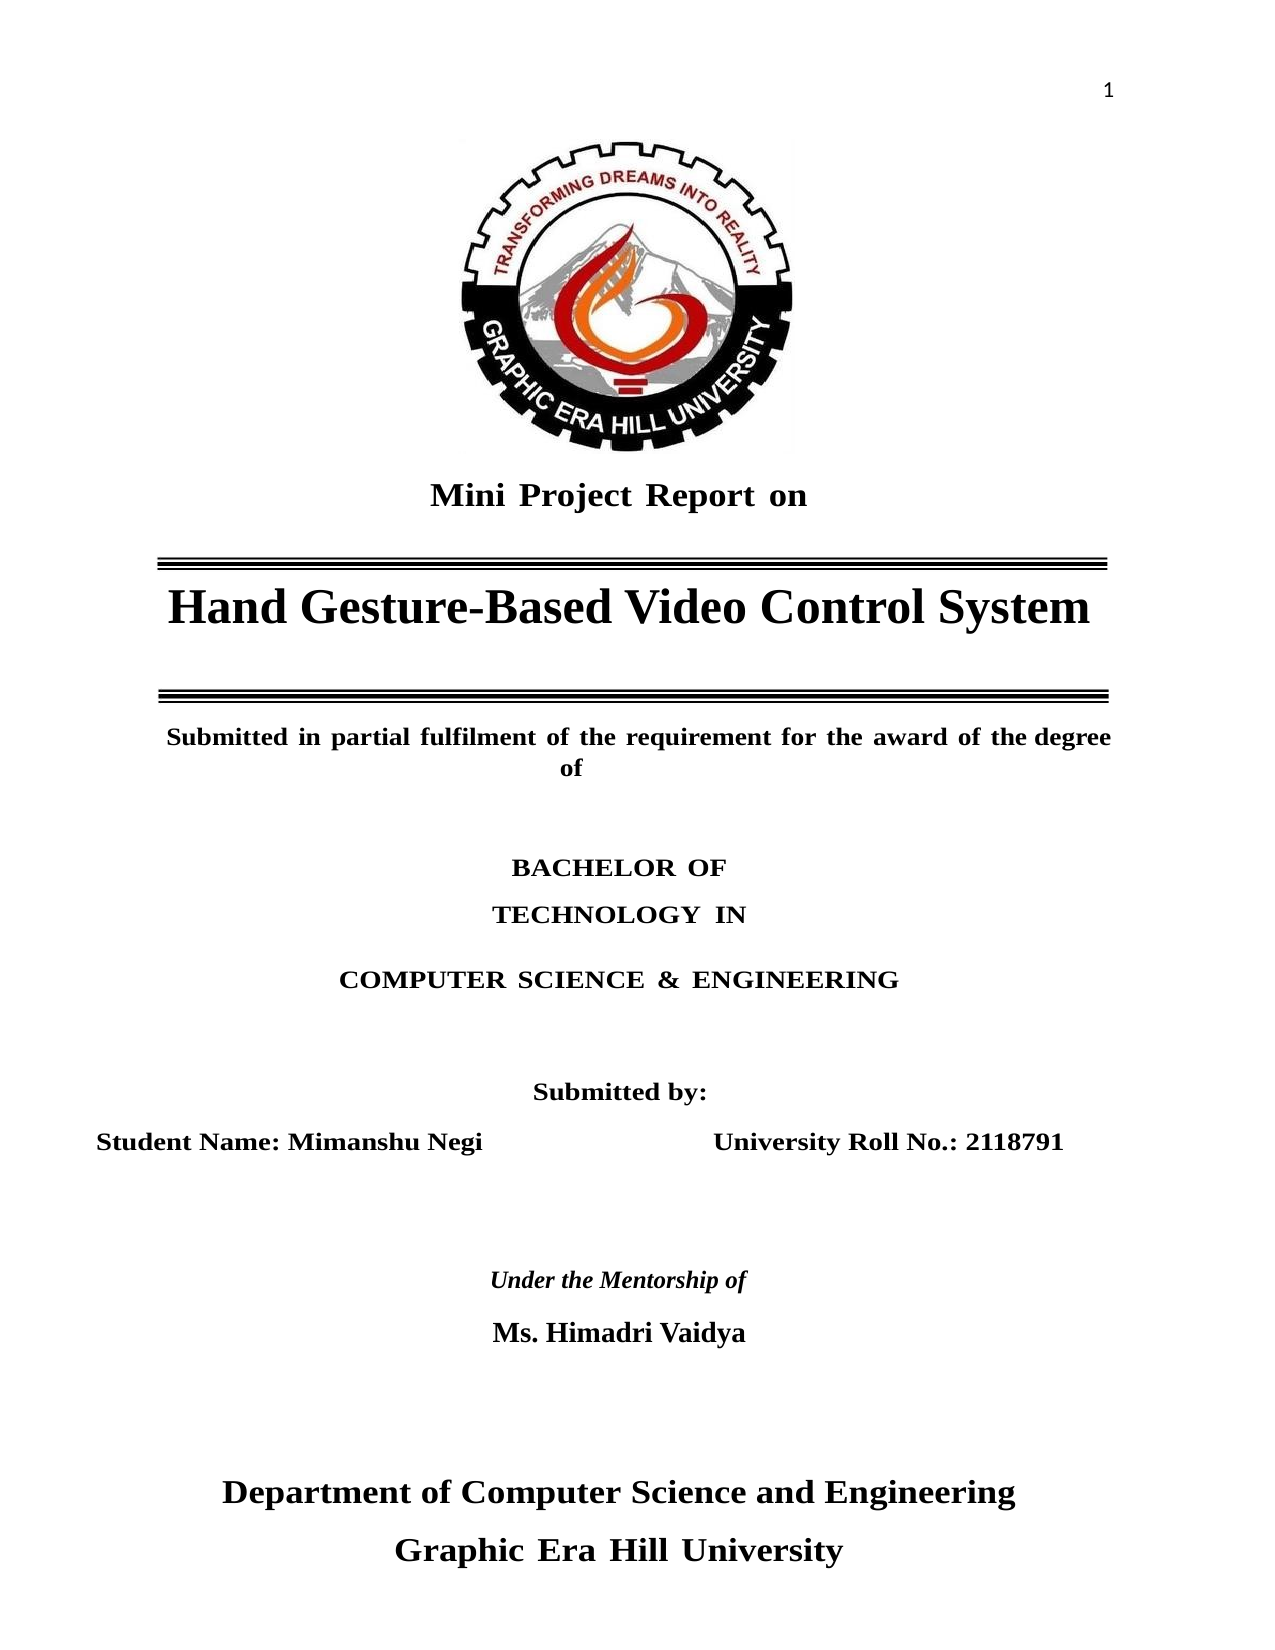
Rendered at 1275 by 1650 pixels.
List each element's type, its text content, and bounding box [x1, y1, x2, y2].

text Department of Computer Science and Engineering Graphic Era Hill University [196, 1472, 1041, 1569]
text Submitted by: [196, 1077, 1044, 1106]
text BACHELOR OF TECHNOLOGY IN [425, 853, 813, 929]
picture [155, 555, 1108, 572]
text Submitted in partial fulfilment of the requirement for the award of the degree of [166, 698, 1137, 782]
text Ms. Himadri Vaidya [196, 1315, 1041, 1349]
text Under the Mentorship of [196, 1266, 1041, 1294]
text COMPUTER SCIENCE & ENGINEERING [196, 965, 1042, 994]
text Mini Project Report on [196, 475, 1041, 513]
picture [458, 139, 795, 454]
picture [157, 687, 1109, 705]
text Hand Gesture-Based Video Control System [96, 551, 1137, 634]
text Student Name: Mimanshu Negi University Roll No.: 2118791 [96, 1127, 1137, 1156]
